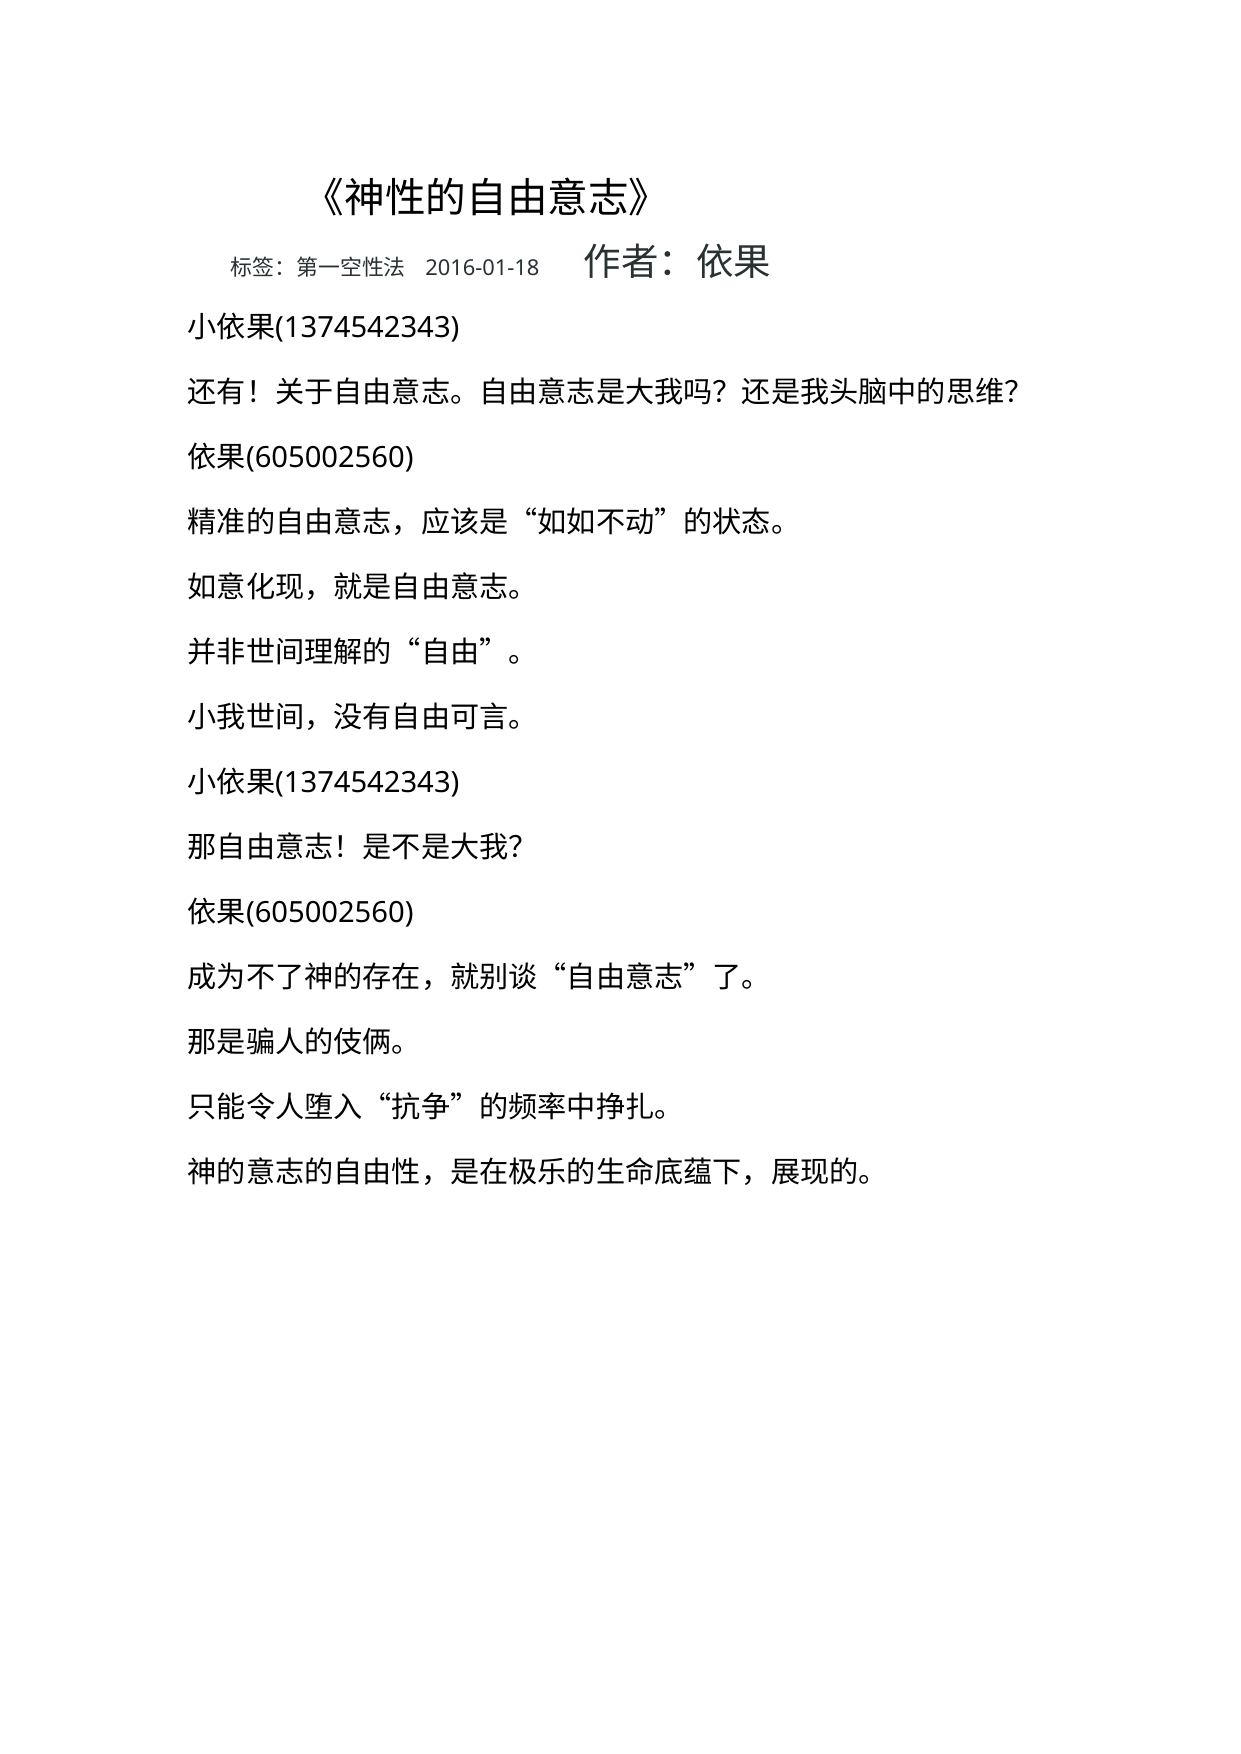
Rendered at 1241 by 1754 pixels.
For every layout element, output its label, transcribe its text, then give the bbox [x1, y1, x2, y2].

text 《神性的自由意志》 [187, 162, 1053, 227]
text 只能令人堕入“抗争”的频率中挣扎。 神的意志的自由性，是在极乐的生命底蕴下，展现的。 [187, 1072, 1053, 1202]
text 小依果(1374542343) 还有！关于自由意志。自由意志是大我吗？还是我头脑中的思维？ 依果(605002560) 精准的自由意志，应该是“如如不动”的状态。 如意化现，就是自由意志。 并非世间理解的“自由”。 小我世间，没有自由可言。 小依果(1374542343) 那自由意志！是不是大我？ 依果(605002560) 成为不了神的存在，就别谈“自由意志”了。 那是骗人的伎俩。 [187, 292, 1053, 1072]
text 标签：第一空性法 2016-01-18 作者：依果 [187, 227, 1053, 292]
